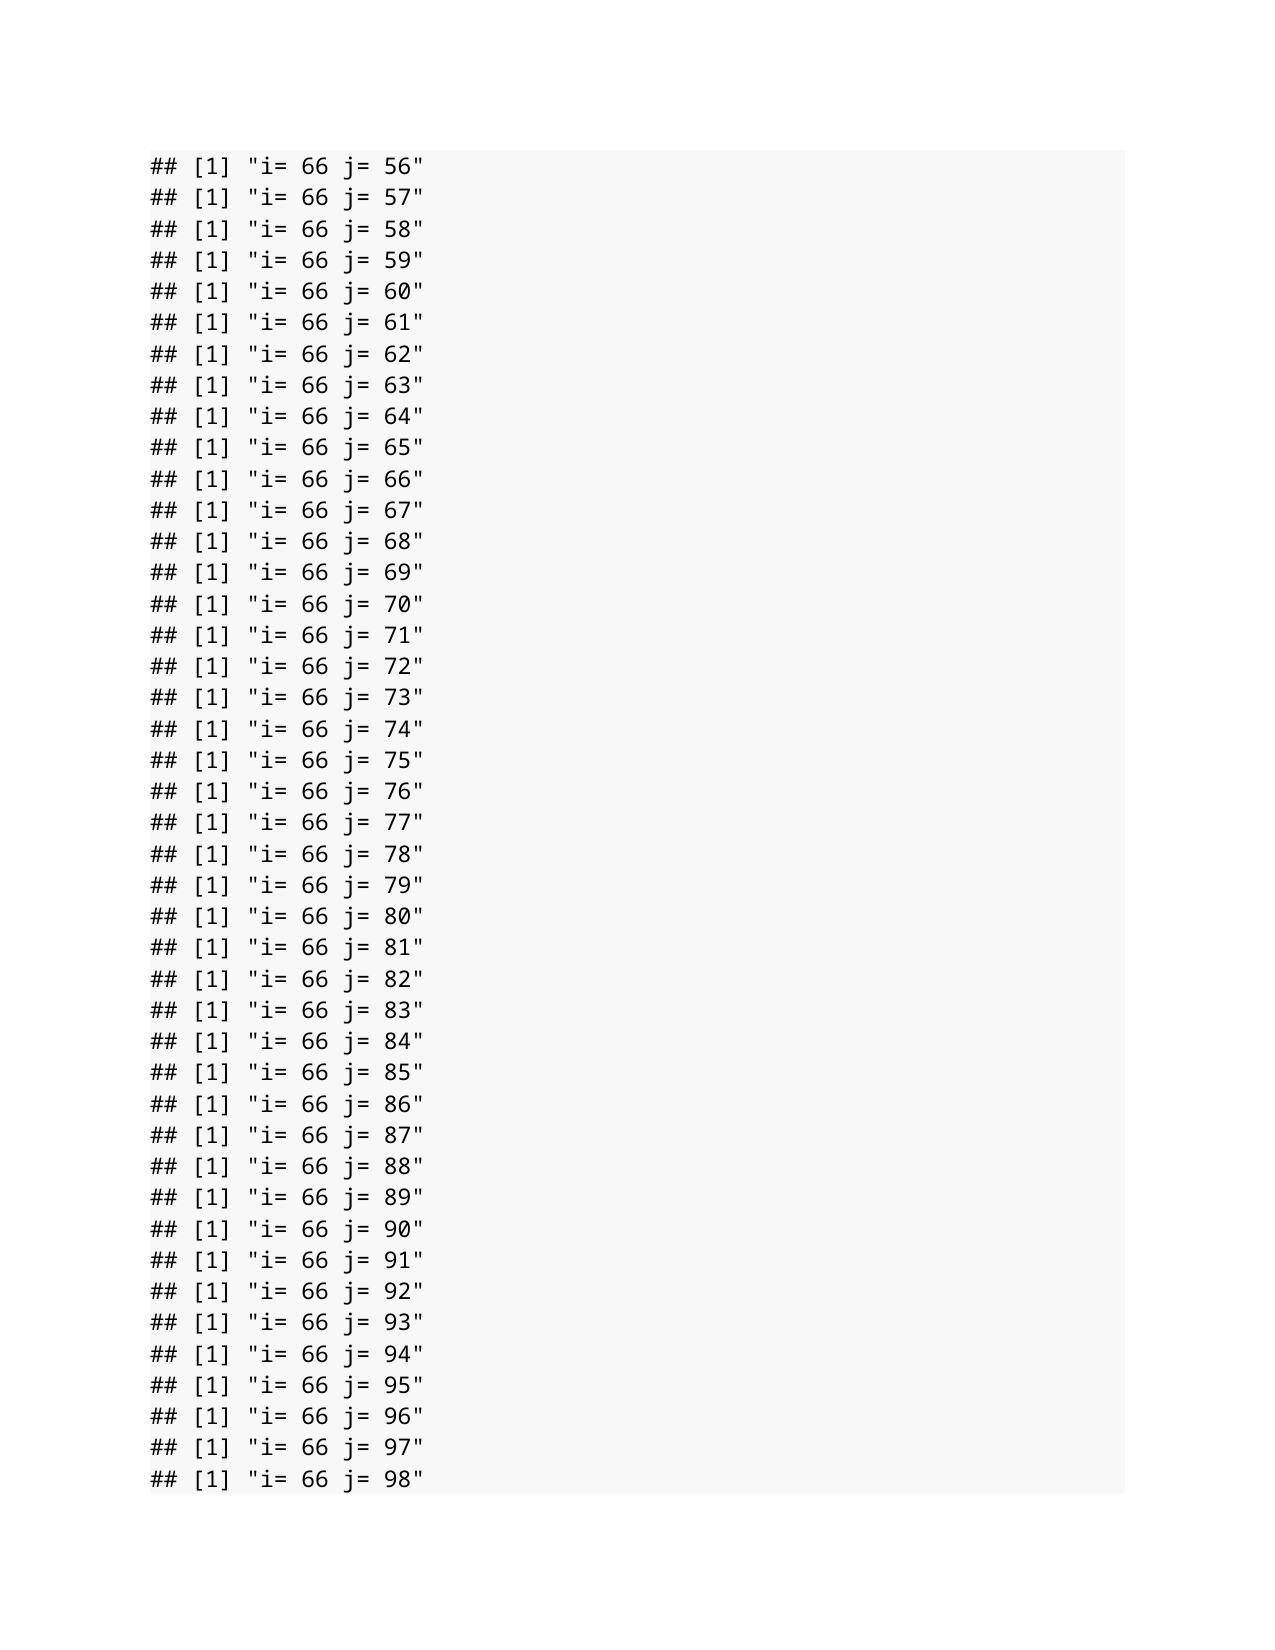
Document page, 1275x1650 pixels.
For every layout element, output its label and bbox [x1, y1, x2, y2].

text [150, 150, 1125, 1494]
